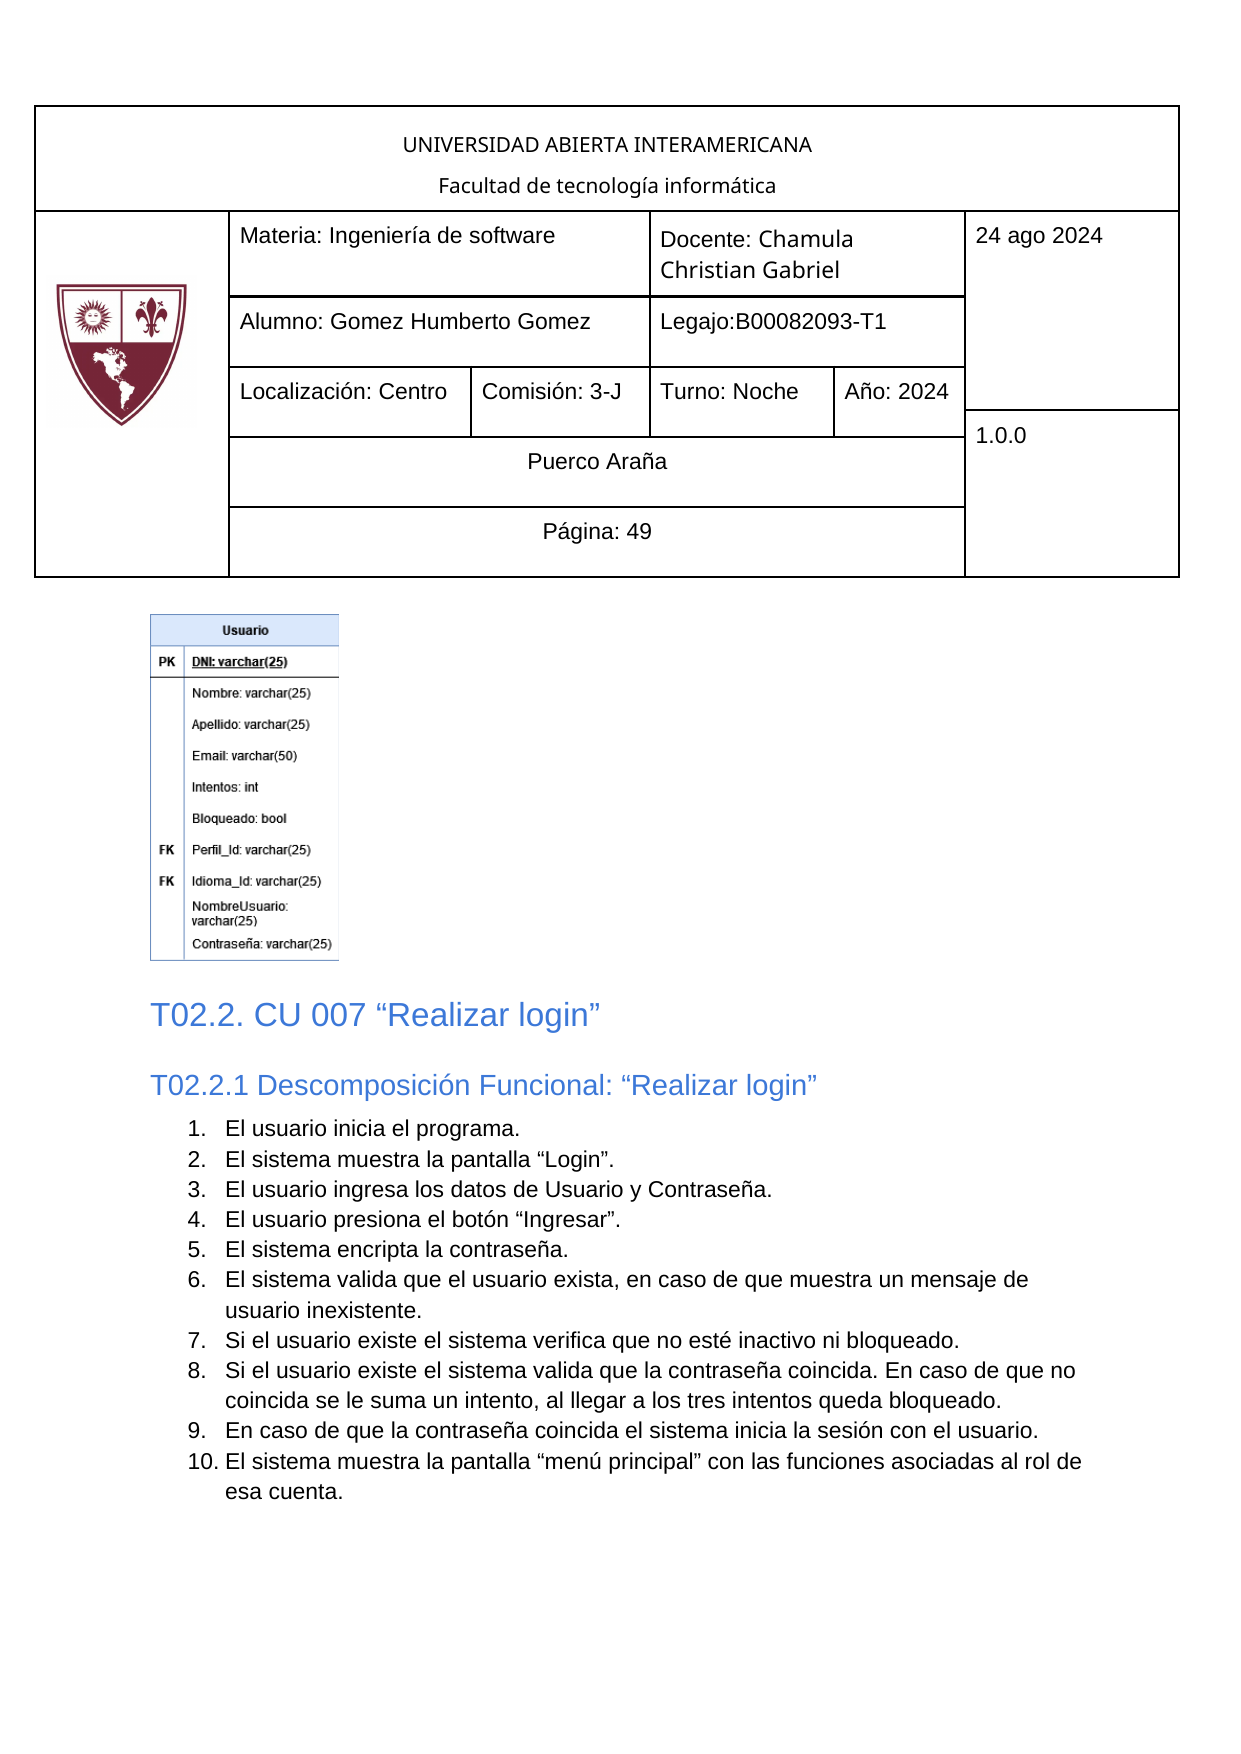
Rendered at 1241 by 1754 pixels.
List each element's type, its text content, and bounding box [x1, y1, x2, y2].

picture [150, 614, 339, 962]
list Si el usuario existe el sistema verifica que no esté inactivo ni bloqueado. [187, 1327, 1090, 1353]
list El sistema muestra la pantalla “Login”. [187, 1146, 1090, 1172]
list El sistema encripta la contraseña. [187, 1236, 1090, 1262]
subtitle T02.2. CU 007 “Realizar login” [150, 995, 1090, 1033]
list En caso de que la contraseña coincida el sistema inicia la sesión con el usuario. [187, 1417, 1090, 1444]
list El usuario ingresa los datos de Usuario y Contraseña. [187, 1176, 1090, 1202]
list Si el usuario existe el sistema valida que la contraseña coincida. En caso de que no coincida se le suma un intento, al llegar a los tres intentos queda bloqueado. [187, 1357, 1090, 1413]
list El usuario inicia el programa. [187, 1115, 1090, 1142]
subtitle T02.2.1 Descomposición Funcional: “Realizar login” [150, 1068, 1090, 1102]
picture [45, 275, 198, 428]
list El sistema muestra la pantalla “menú principal” con las funciones asociadas al rol de esa cuenta. [187, 1448, 1090, 1504]
list El sistema valida que el usuario exista, en caso de que muestra un mensaje de usuario inexistente. [187, 1266, 1090, 1323]
list El usuario presiona el botón “Ingresar”. [187, 1206, 1090, 1232]
